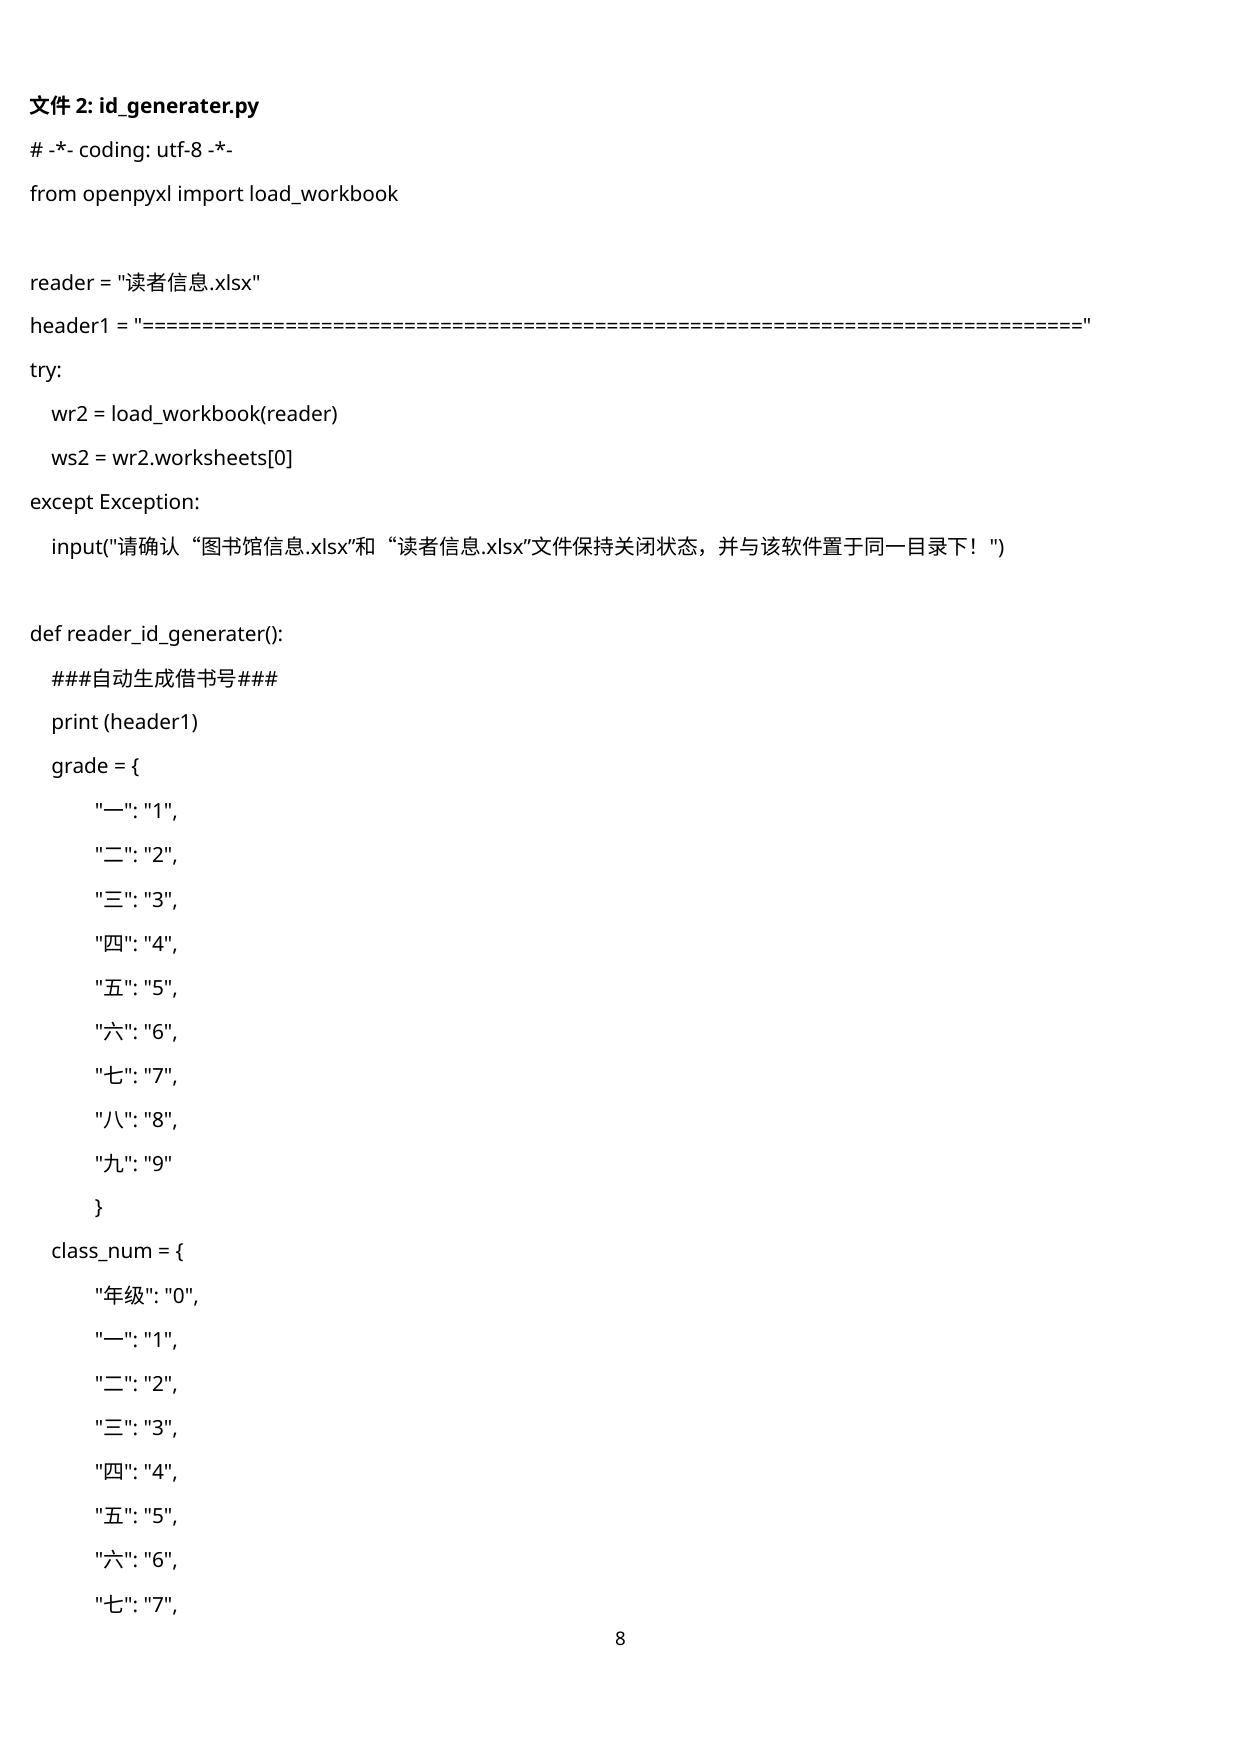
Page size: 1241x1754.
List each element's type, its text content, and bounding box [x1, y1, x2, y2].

text except Exception: [29, 479, 1211, 523]
text try: [29, 347, 1211, 391]
text "八": "8", [29, 1096, 1211, 1140]
text ###自动生成借书号### [29, 656, 1211, 700]
text reader = "读者信息.xlsx" [29, 259, 1211, 303]
text "七": "7", [29, 1581, 1211, 1625]
text ws2 = wr2.worksheets[0] [29, 435, 1211, 479]
text } [29, 1184, 1211, 1228]
text "六": "6", [29, 1537, 1211, 1581]
text # -*- coding: utf-8 -*- [29, 127, 1211, 171]
text "四": "4", [29, 1449, 1211, 1493]
text grade = { [29, 744, 1211, 788]
text print (header1) [29, 700, 1211, 744]
text header1 = "===============================================================================" [29, 303, 1211, 347]
text "四": "4", [29, 920, 1211, 964]
text "二": "2", [29, 1361, 1211, 1405]
text class_num = { [29, 1228, 1211, 1272]
text "三": "3", [29, 876, 1211, 920]
text "六": "6", [29, 1008, 1211, 1052]
text input("请确认“图书馆信息.xlsx”和“读者信息.xlsx”文件保持关闭状态，并与该软件置于同一目录下！") [29, 523, 1211, 567]
text wr2 = load_workbook(reader) [29, 391, 1211, 435]
text "五": "5", [29, 964, 1211, 1008]
text "一": "1", [29, 1317, 1211, 1361]
text "三": "3", [29, 1405, 1211, 1449]
text "五": "5", [29, 1493, 1211, 1537]
text "一": "1", [29, 788, 1211, 832]
text "年级": "0", [29, 1272, 1211, 1317]
text def reader_id_generater(): [29, 612, 1211, 656]
text "七": "7", [29, 1052, 1211, 1096]
text from openpyxl import load_workbook [29, 171, 1211, 215]
text 文件2: id_generater.py [29, 83, 1211, 127]
text "二": "2", [29, 832, 1211, 876]
text "九": "9" [29, 1140, 1211, 1184]
